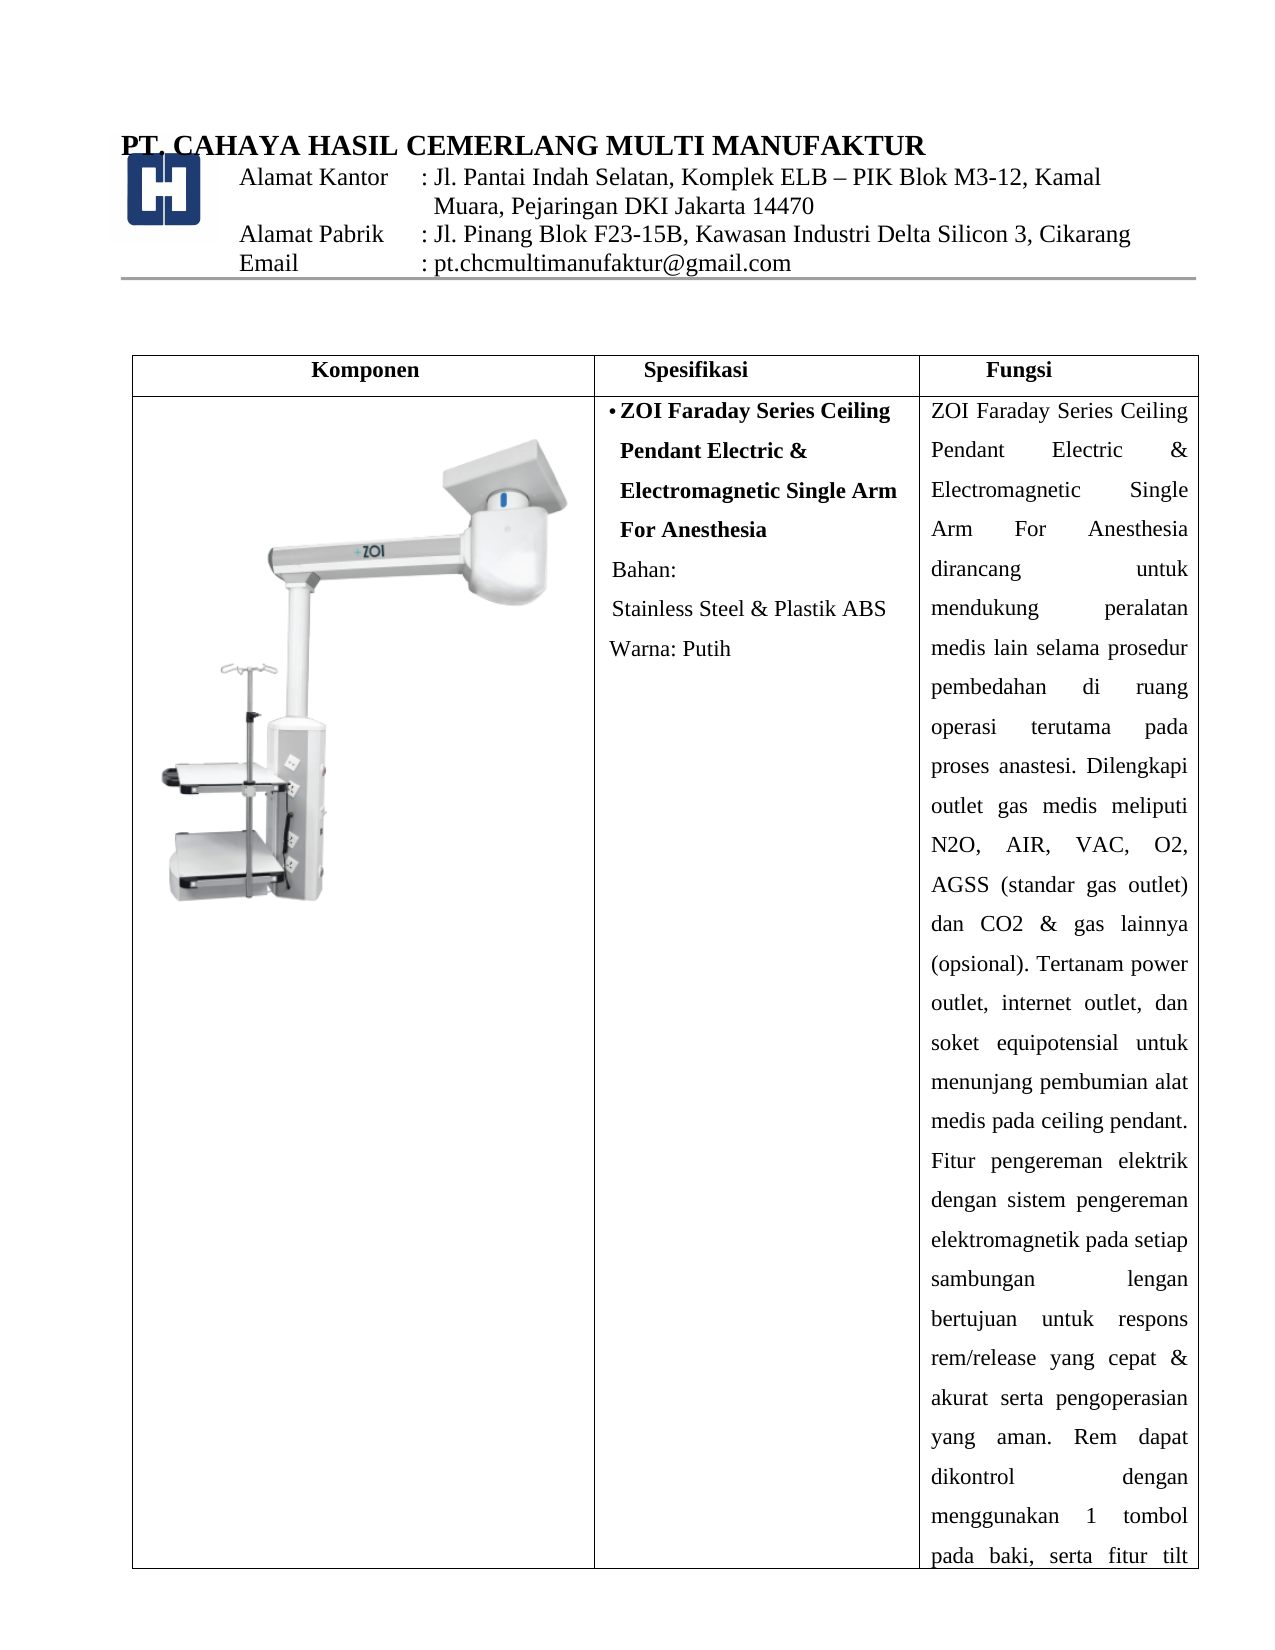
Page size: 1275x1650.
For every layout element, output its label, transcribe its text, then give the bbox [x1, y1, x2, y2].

table_header Fungsi [920, 356, 1198, 396]
picture [199, 140, 205, 147]
picture [156, 436, 571, 912]
table_header Komponen [133, 356, 594, 396]
table_cell ZOI Faraday Series Ceiling Pendant Electric & Electromagnetic Single Arm For Anesthesia Bahan: Stainless Steel & Plastik ABS Warna: Putih [595, 397, 919, 1568]
table_cell [133, 397, 594, 1568]
table_header Spesifikasi [595, 356, 919, 396]
picture [108, 132, 220, 244]
